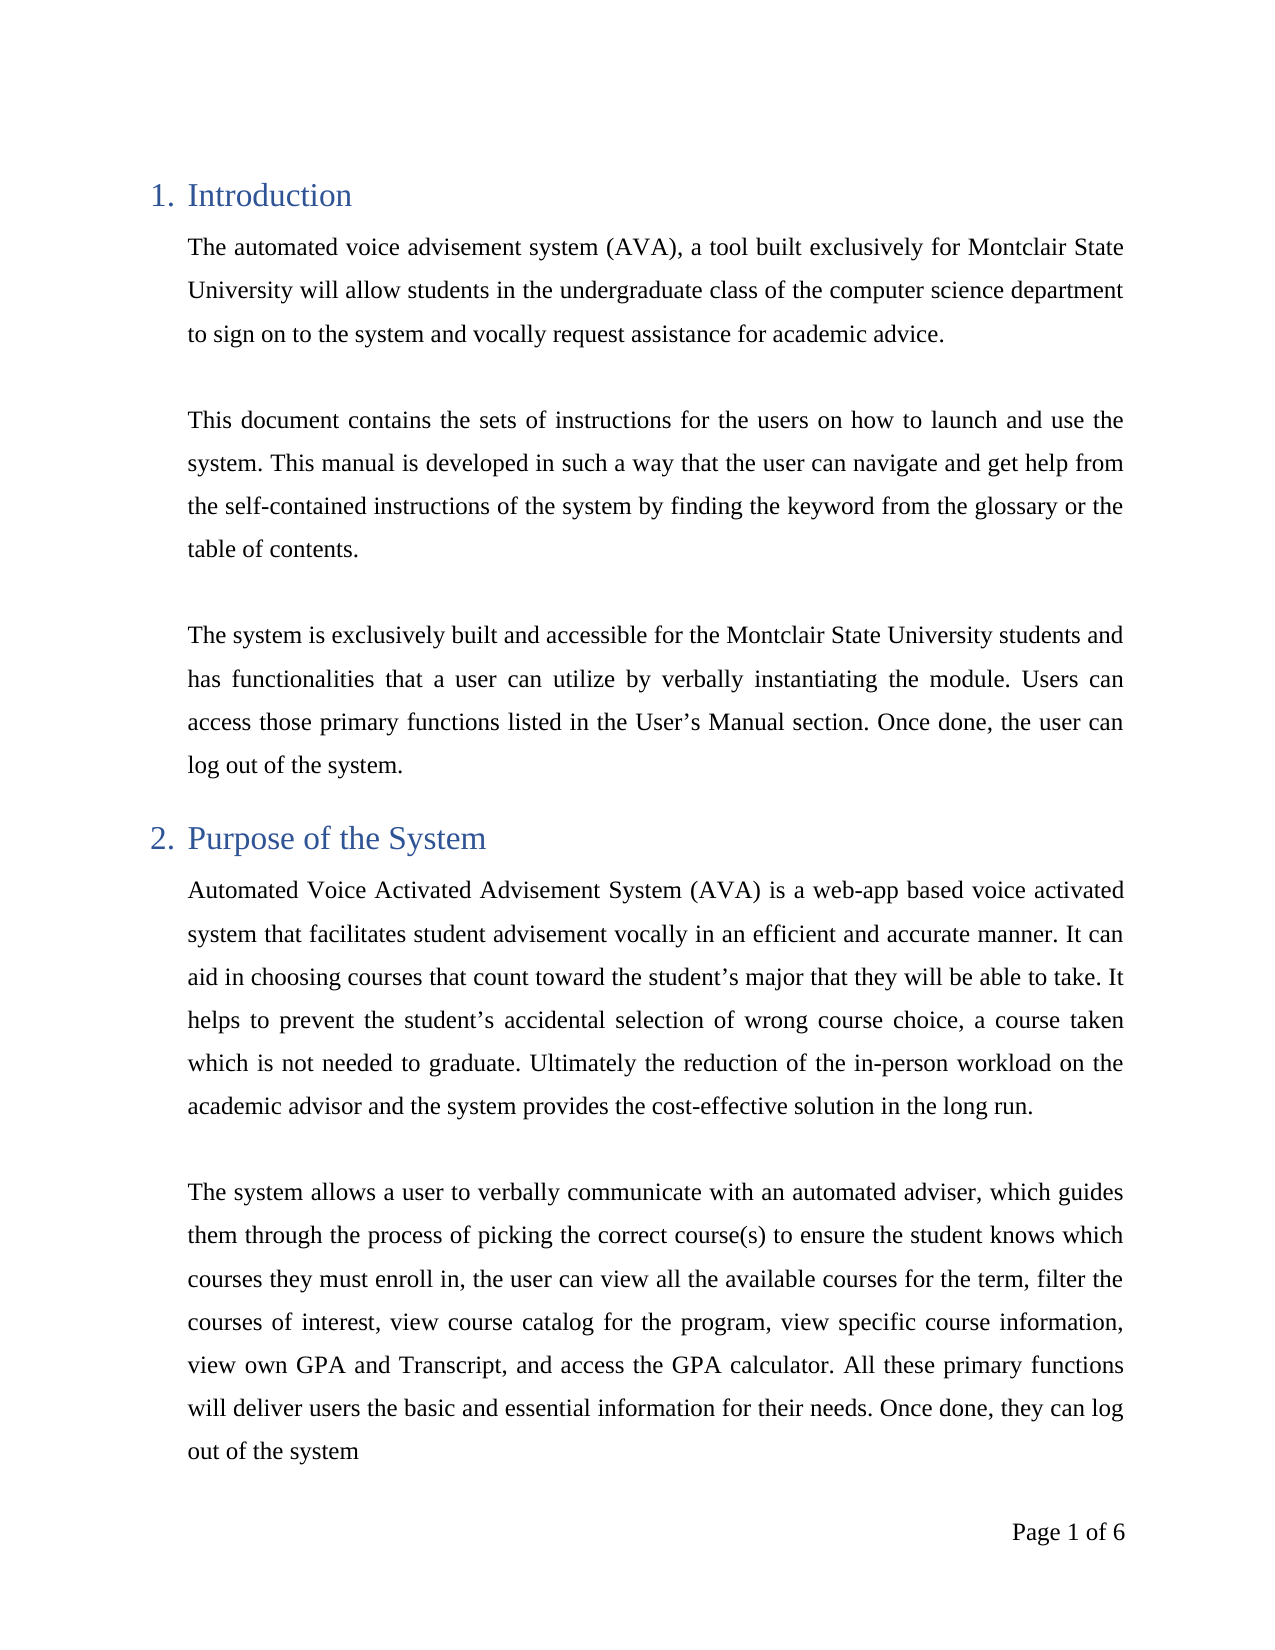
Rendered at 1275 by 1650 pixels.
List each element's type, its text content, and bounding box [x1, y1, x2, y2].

text The automated voice advisement system (AVA), a tool built exclusively for Montclair State University will allow students in the undergraduate class of the computer science department to sign on to the system and vocally request assistance for academic advice. [187, 232, 1125, 347]
text The system allows a user to verbally communicate with an automated adviser, which guides them through the process of picking the correct course(s) to ensure the student knows which courses they must enroll in, the user can view all the available courses for the term, filter the courses of interest, view course catalog for the program, view specific course information, view own GPA and Transcript, and access the GPA calculator. All these primary functions will deliver users the basic and essential information for their needs. Once done, they can log out of the system [187, 1177, 1125, 1465]
subtitle Purpose of the System [150, 818, 1125, 856]
text The system is exclusively built and accessible for the Montclair State University students and has functionalities that a user can utilize by verbally instantiating the module. Users can access those primary functions listed in the User’s Manual section. Once done, the user can log out of the system. [187, 621, 1125, 779]
subtitle Introduction [150, 175, 1125, 213]
text Automated Voice Activated Advisement System (AVA) is a web-app based voice activated system that facilitates student advisement vocally in an efficient and accurate manner. It can aid in choosing courses that count toward the student’s major that they will be able to take. It helps to prevent the student’s accidental selection of wrong course choice, a course taken which is not needed to graduate. Ultimately the reduction of the in-person workload on the academic advisor and the system provides the cost-effective solution in the long run. [187, 876, 1125, 1120]
text This document contains the sets of instructions for the users on how to launch and use the system. This manual is developed in such a way that the user can navigate and get help from the self-contained instructions of the system by finding the keyword from the glossary or the table of contents. [187, 405, 1125, 563]
